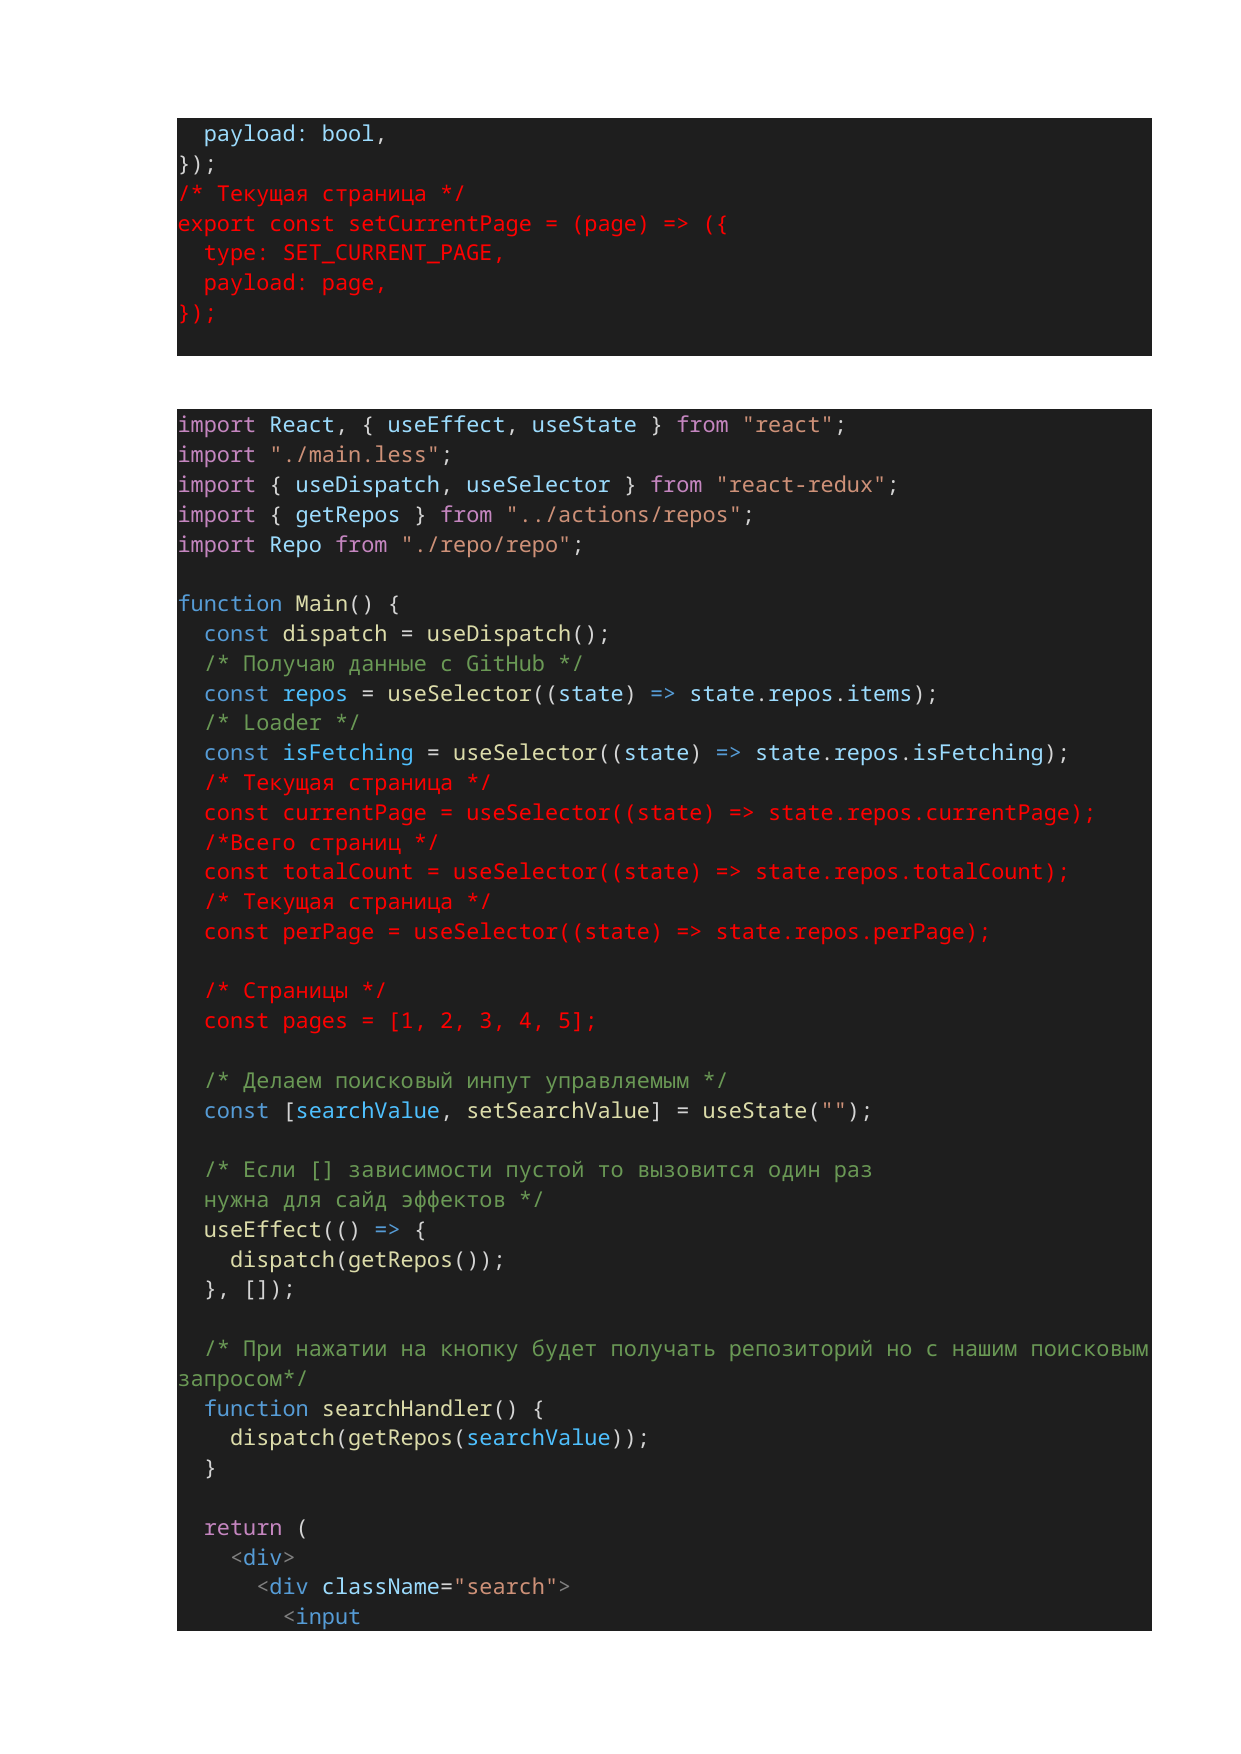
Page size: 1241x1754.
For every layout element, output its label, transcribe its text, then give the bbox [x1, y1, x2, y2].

text import "./main.less"; [177, 439, 1152, 469]
text export const setCurrentPage = (page) => ({ [177, 207, 1152, 237]
text const totalCount = useSelector((state) => state.repos.totalCount); [177, 856, 1152, 886]
text import Repo from "./repo/repo"; [177, 529, 1152, 558]
text <input [177, 1601, 1152, 1631]
text /* Текущая страница */ [177, 767, 1152, 797]
text payload: page, [177, 267, 1152, 297]
text const pages = [1, 2, 3, 4, 5]; [177, 1005, 1152, 1035]
text function searchHandler() { [177, 1393, 1152, 1422]
text } [177, 1452, 1152, 1482]
text <div> [177, 1542, 1152, 1571]
text /* Страницы */ [177, 976, 1152, 1005]
text }, []); [177, 1273, 1152, 1303]
text /*Всего страниц */ [177, 827, 1152, 856]
text function Main() { [177, 588, 1152, 618]
text return ( [177, 1512, 1152, 1542]
text const isFetching = useSelector((state) => state.repos.isFetching); [177, 737, 1152, 767]
text import { useDispatch, useSelector } from "react-redux"; [177, 469, 1152, 499]
text /* Текущая страница */ [177, 178, 1152, 207]
text const perPage = useSelector((state) => state.repos.perPage); [177, 916, 1152, 946]
text /* Делаем поисковый инпут управляемым */ [177, 1065, 1152, 1095]
text const dispatch = useDispatch(); [177, 618, 1152, 648]
text type: SET_CURRENT_PAGE, [177, 237, 1152, 267]
text const [searchValue, setSearchValue] = useState(""); [177, 1095, 1152, 1124]
text payload: bool, [177, 118, 1152, 148]
text /* Loader */ [177, 707, 1152, 737]
text /* Если [] зависимости пустой то вызовится один раз [177, 1154, 1152, 1184]
text /* Получаю данные с GitHub */ [177, 648, 1152, 678]
text const currentPage = useSelector((state) => state.repos.currentPage); [177, 797, 1152, 827]
text import { getRepos } from "../actions/repos"; [177, 499, 1152, 529]
text нужна для сайд эффектов */ [177, 1184, 1152, 1214]
text import React, { useEffect, useState } from "react"; [177, 409, 1152, 439]
text /* При нажатии на кнопку будет получать репозиторий но с нашим поисковым запросом*/ [177, 1333, 1152, 1393]
text dispatch(getRepos()); [177, 1244, 1152, 1273]
text }); [177, 297, 1152, 327]
text /* Текущая страница */ [177, 886, 1152, 916]
text const repos = useSelector((state) => state.repos.items); [177, 678, 1152, 707]
text }); [177, 148, 1152, 178]
text <div className="search"> [177, 1571, 1152, 1601]
text useEffect(() => { [177, 1214, 1152, 1244]
text dispatch(getRepos(searchValue)); [177, 1422, 1152, 1452]
